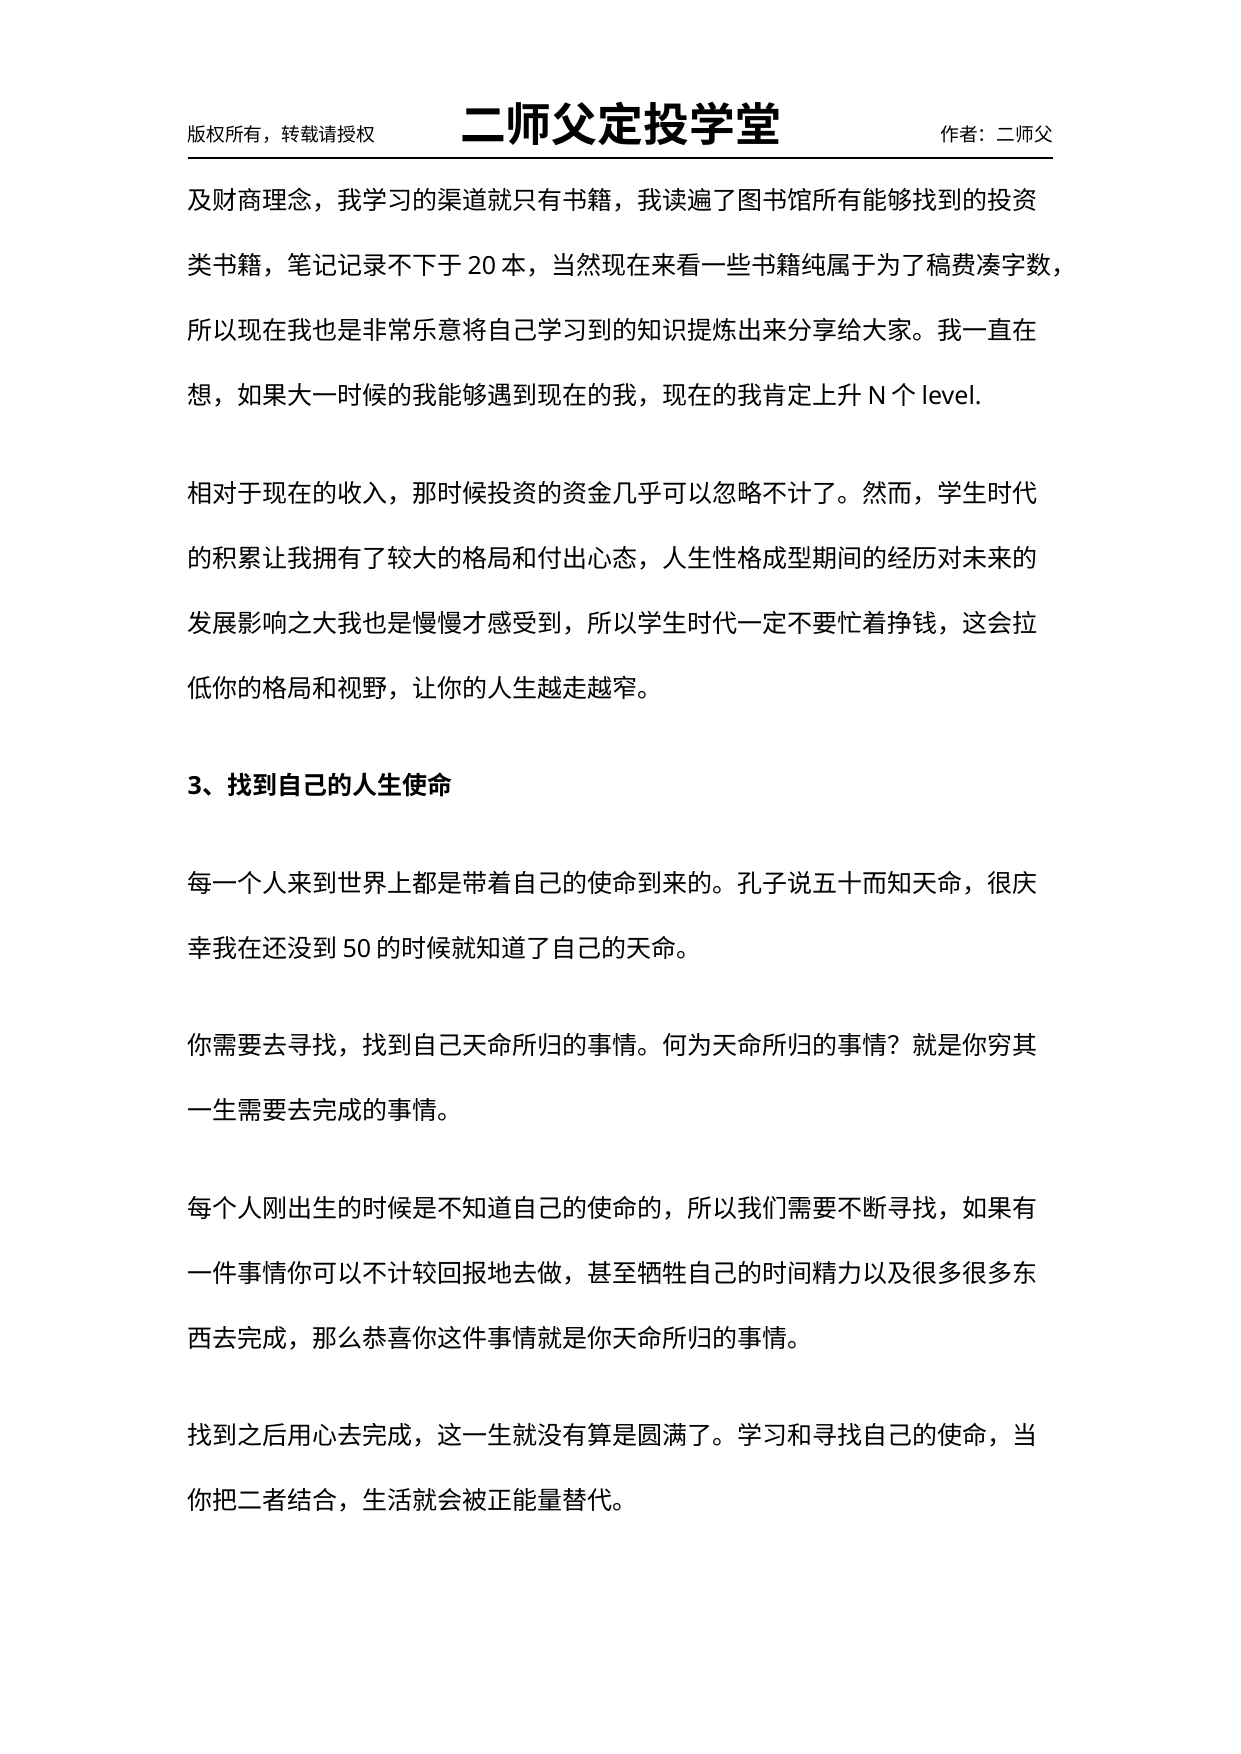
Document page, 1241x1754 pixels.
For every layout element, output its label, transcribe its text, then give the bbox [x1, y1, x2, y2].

text 找到之后用心去完成，这一生就没有算是圆满了。学习和寻找自己的使命，当你把二者结合，生活就会被正能量替代。 [187, 1401, 1053, 1531]
text 3、找到自己的人生使命 [187, 751, 1053, 816]
text 每一个人来到世界上都是带着自己的使命到来的。孔子说五十而知天命，很庆幸我在还没到50的时候就知道了自己的天命。 [187, 849, 1053, 979]
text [187, 166, 1053, 426]
text 你需要去寻找，找到自己天命所归的事情。何为天命所归的事情？就是你穷其一生需要去完成的事情。 [187, 1011, 1053, 1141]
text 每个人刚出生的时候是不知道自己的使命的，所以我们需要不断寻找，如果有一件事情你可以不计较回报地去做，甚至牺牲自己的时间精力以及很多很多东西去完成，那么恭喜你这件事情就是你天命所归的事情。 [187, 1174, 1053, 1369]
text 相对于现在的收入，那时候投资的资金几乎可以忽略不计了。然而，学生时代的积累让我拥有了较大的格局和付出心态，人生性格成型期间的经历对未来的发展影响之大我也是慢慢才感受到，所以学生时代一定不要忙着挣钱，这会拉低你的格局和视野，让你的人生越走越窄。 [187, 459, 1053, 719]
